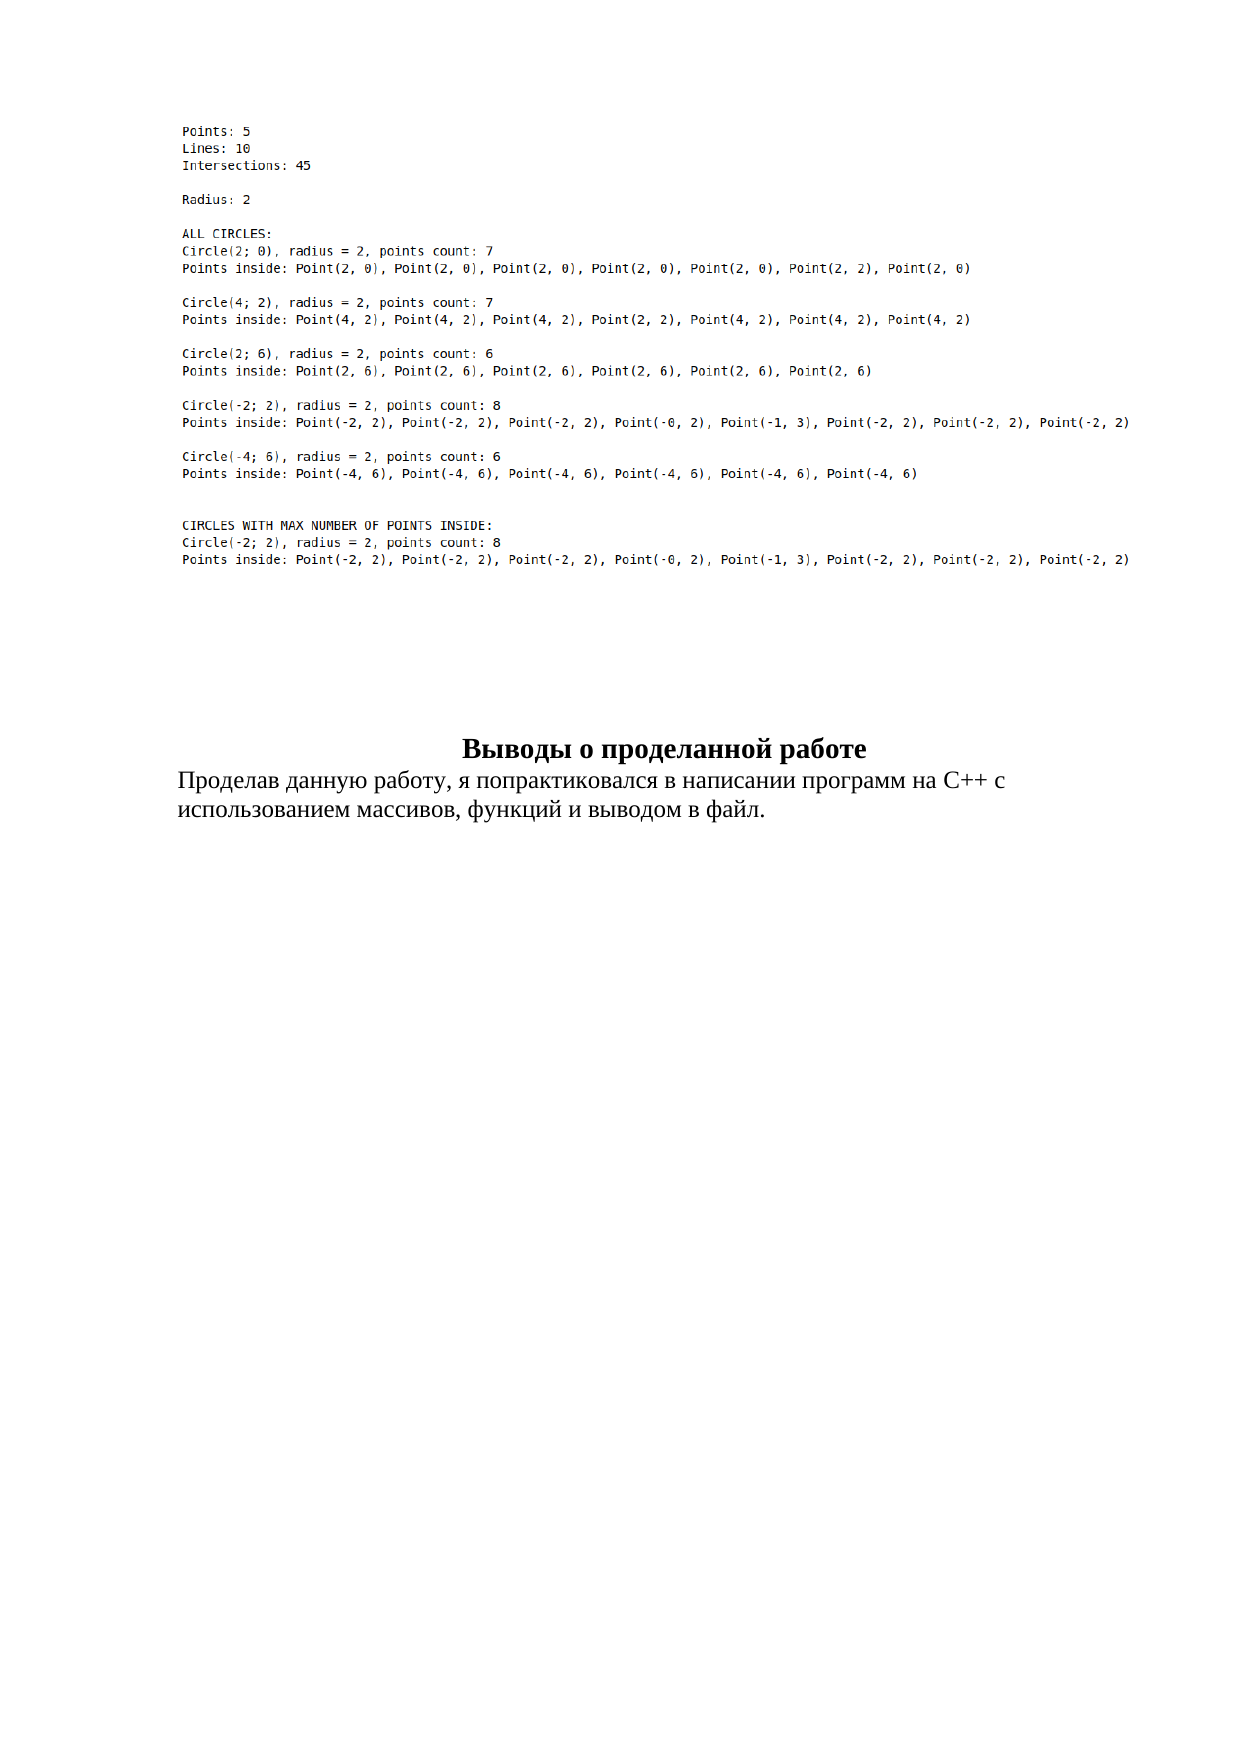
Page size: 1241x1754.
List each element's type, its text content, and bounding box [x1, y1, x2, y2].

picture [177, 118, 1151, 577]
text Проделав данную работу, я попрактиковался в написании программ на C++ с использованием массивов, функций и выводом в файл. [177, 765, 1152, 823]
subtitle Выводы о проделанной работе [177, 602, 1152, 765]
